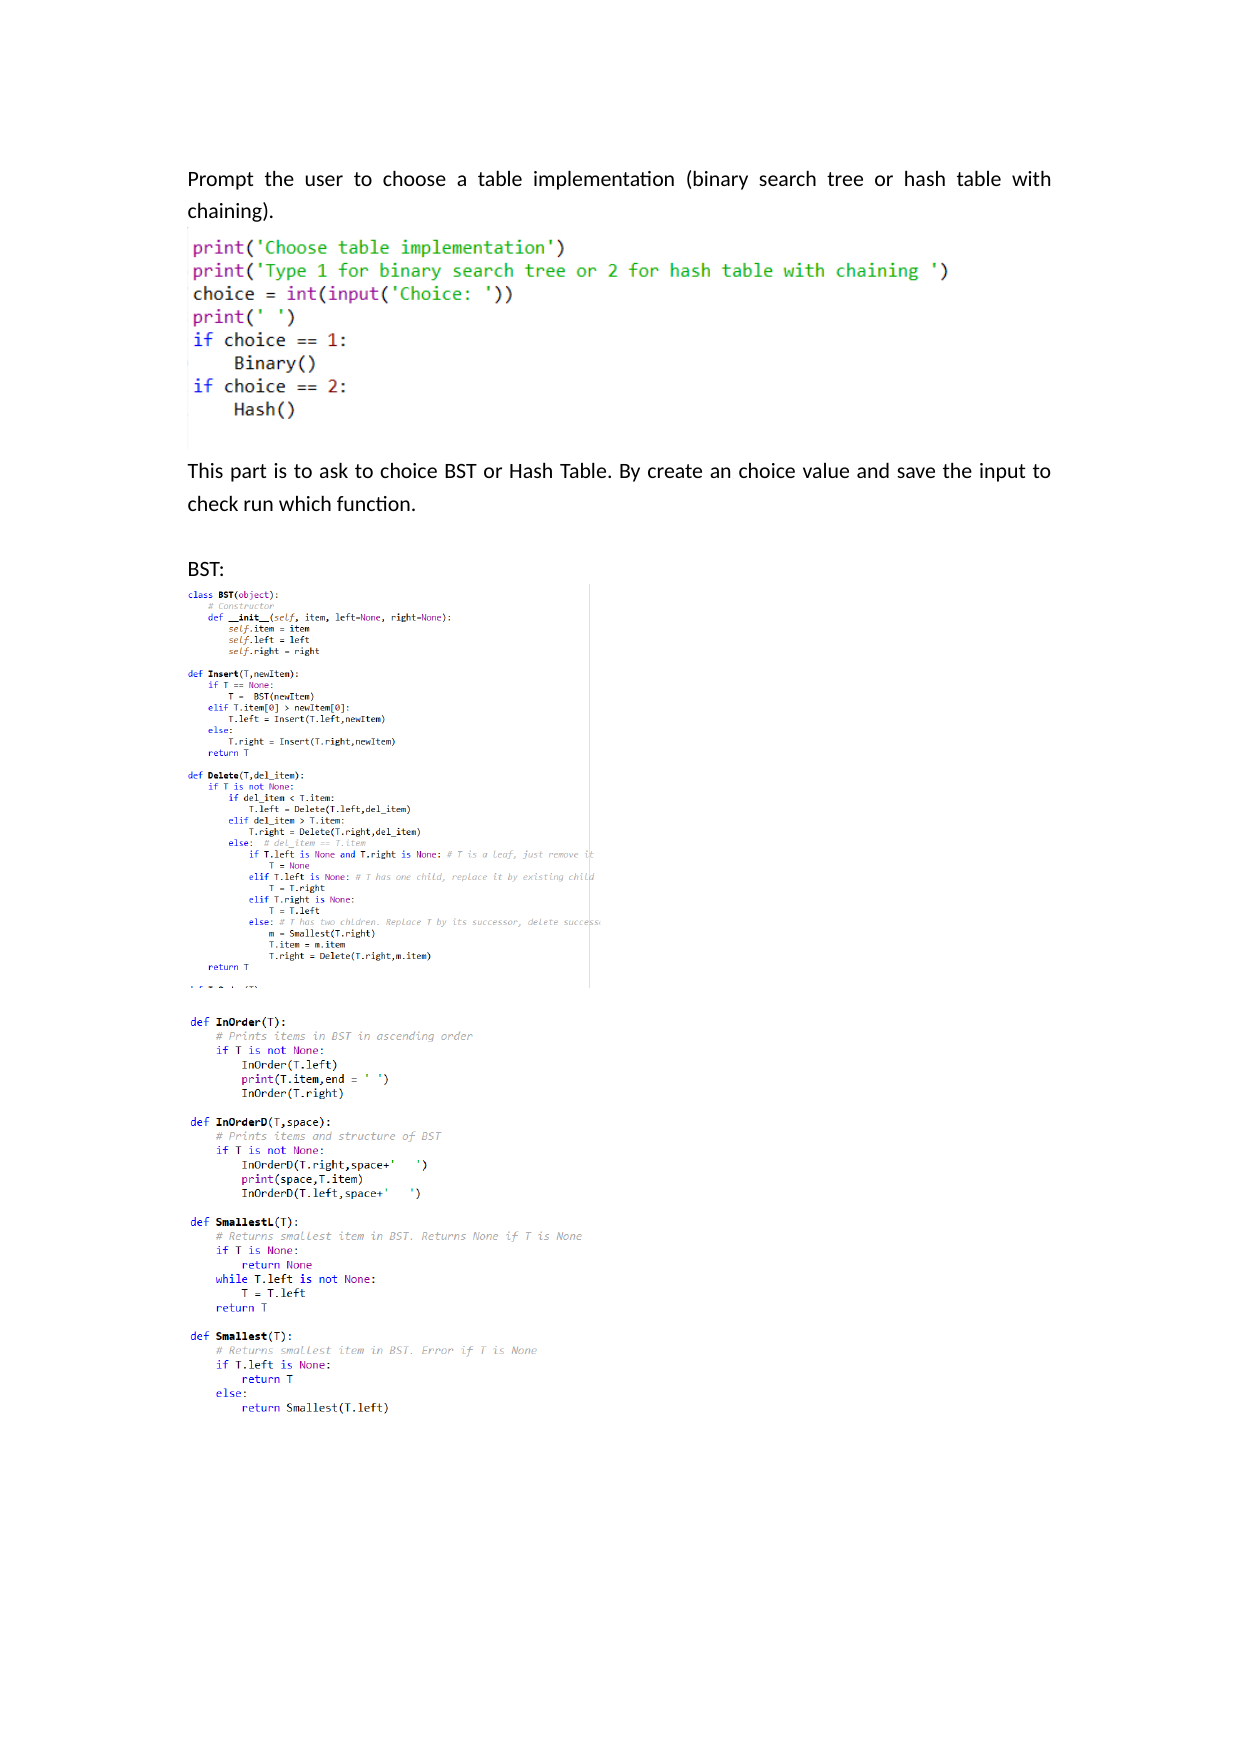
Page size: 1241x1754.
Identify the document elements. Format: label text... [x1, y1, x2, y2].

list BST: [187, 552, 1053, 584]
picture [187, 1007, 591, 1414]
picture [187, 584, 601, 988]
list Prompt the user to choose a table implementation (binary search tree or hash table with chaining). [187, 162, 1053, 227]
picture [187, 227, 975, 449]
list This part is to ask to choice BST or Hash Table. By create an choice value and save the input to check run which function. [187, 454, 1053, 519]
